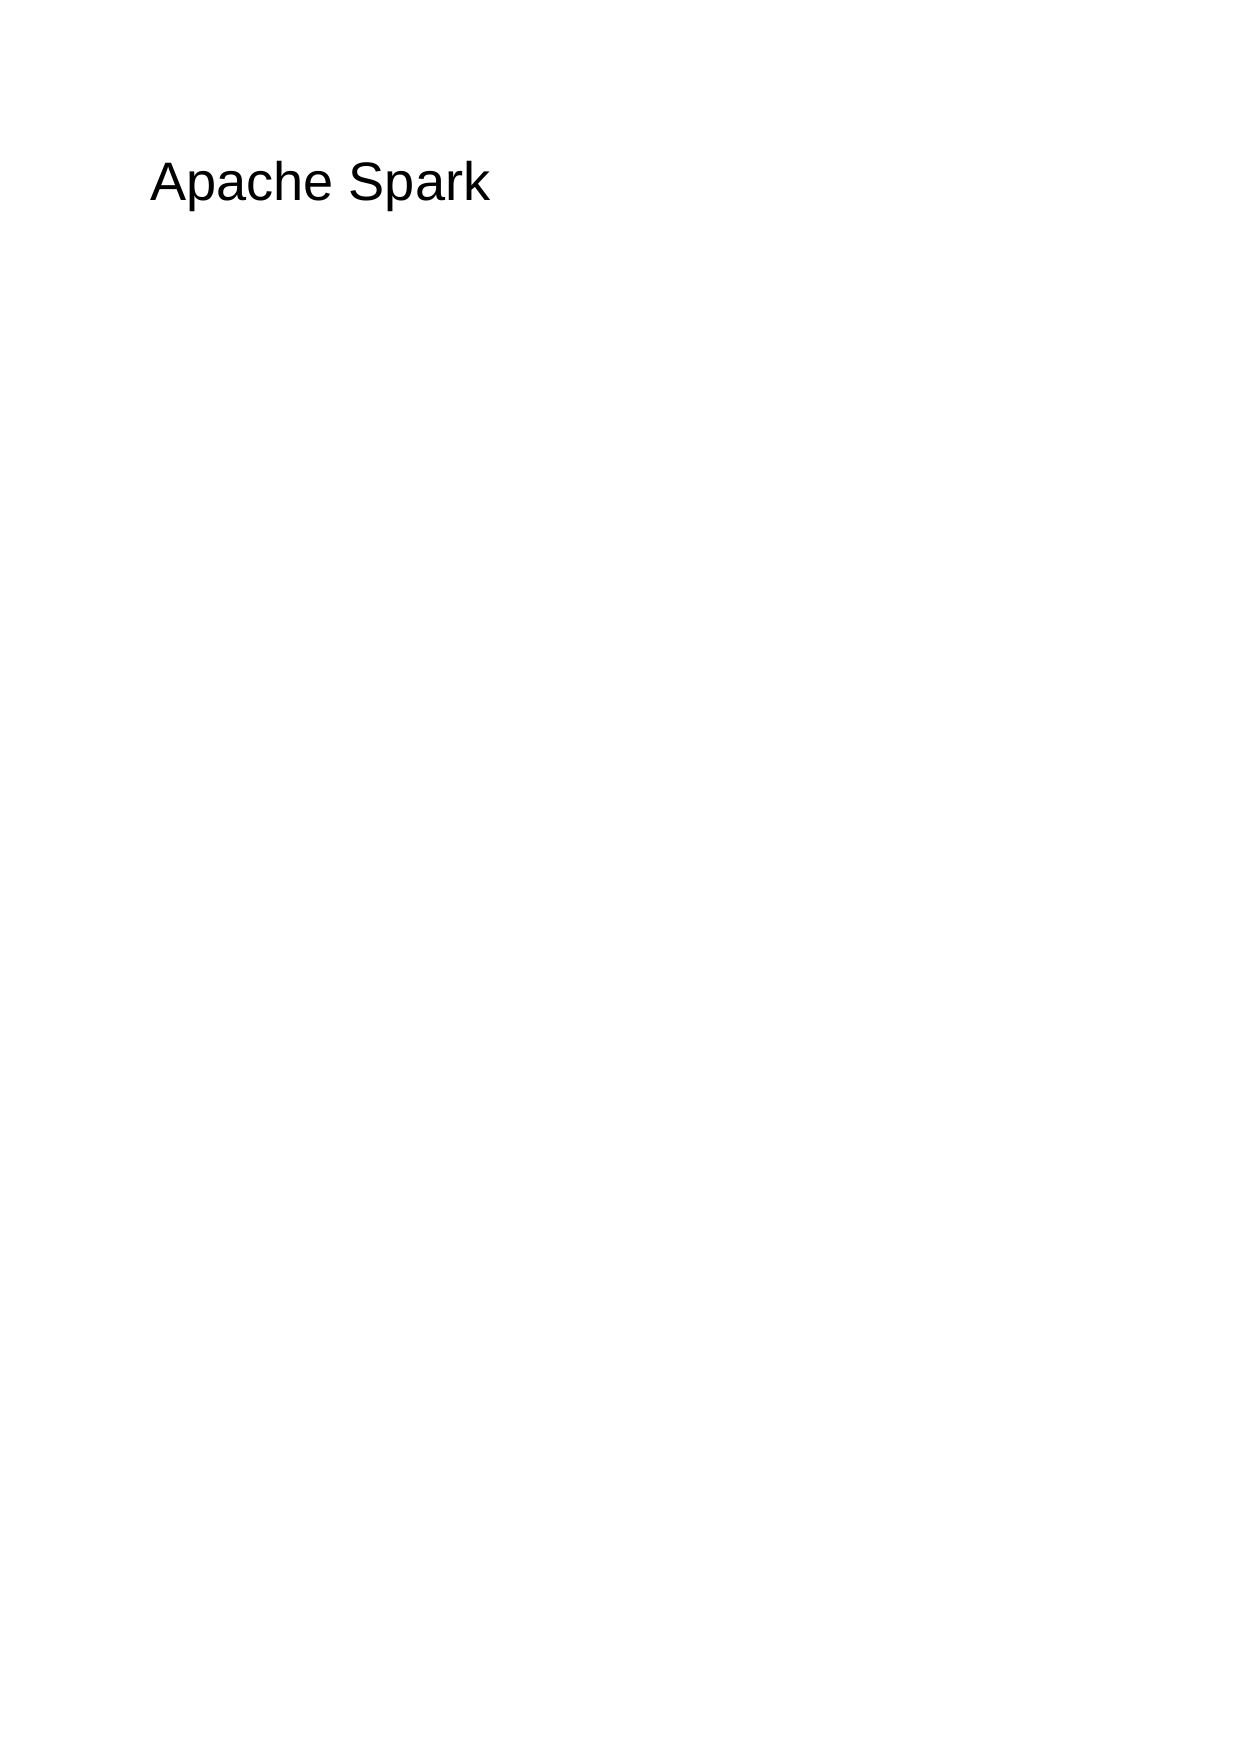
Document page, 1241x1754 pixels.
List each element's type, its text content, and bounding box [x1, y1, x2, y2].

title Apache Spark [150, 150, 1090, 212]
